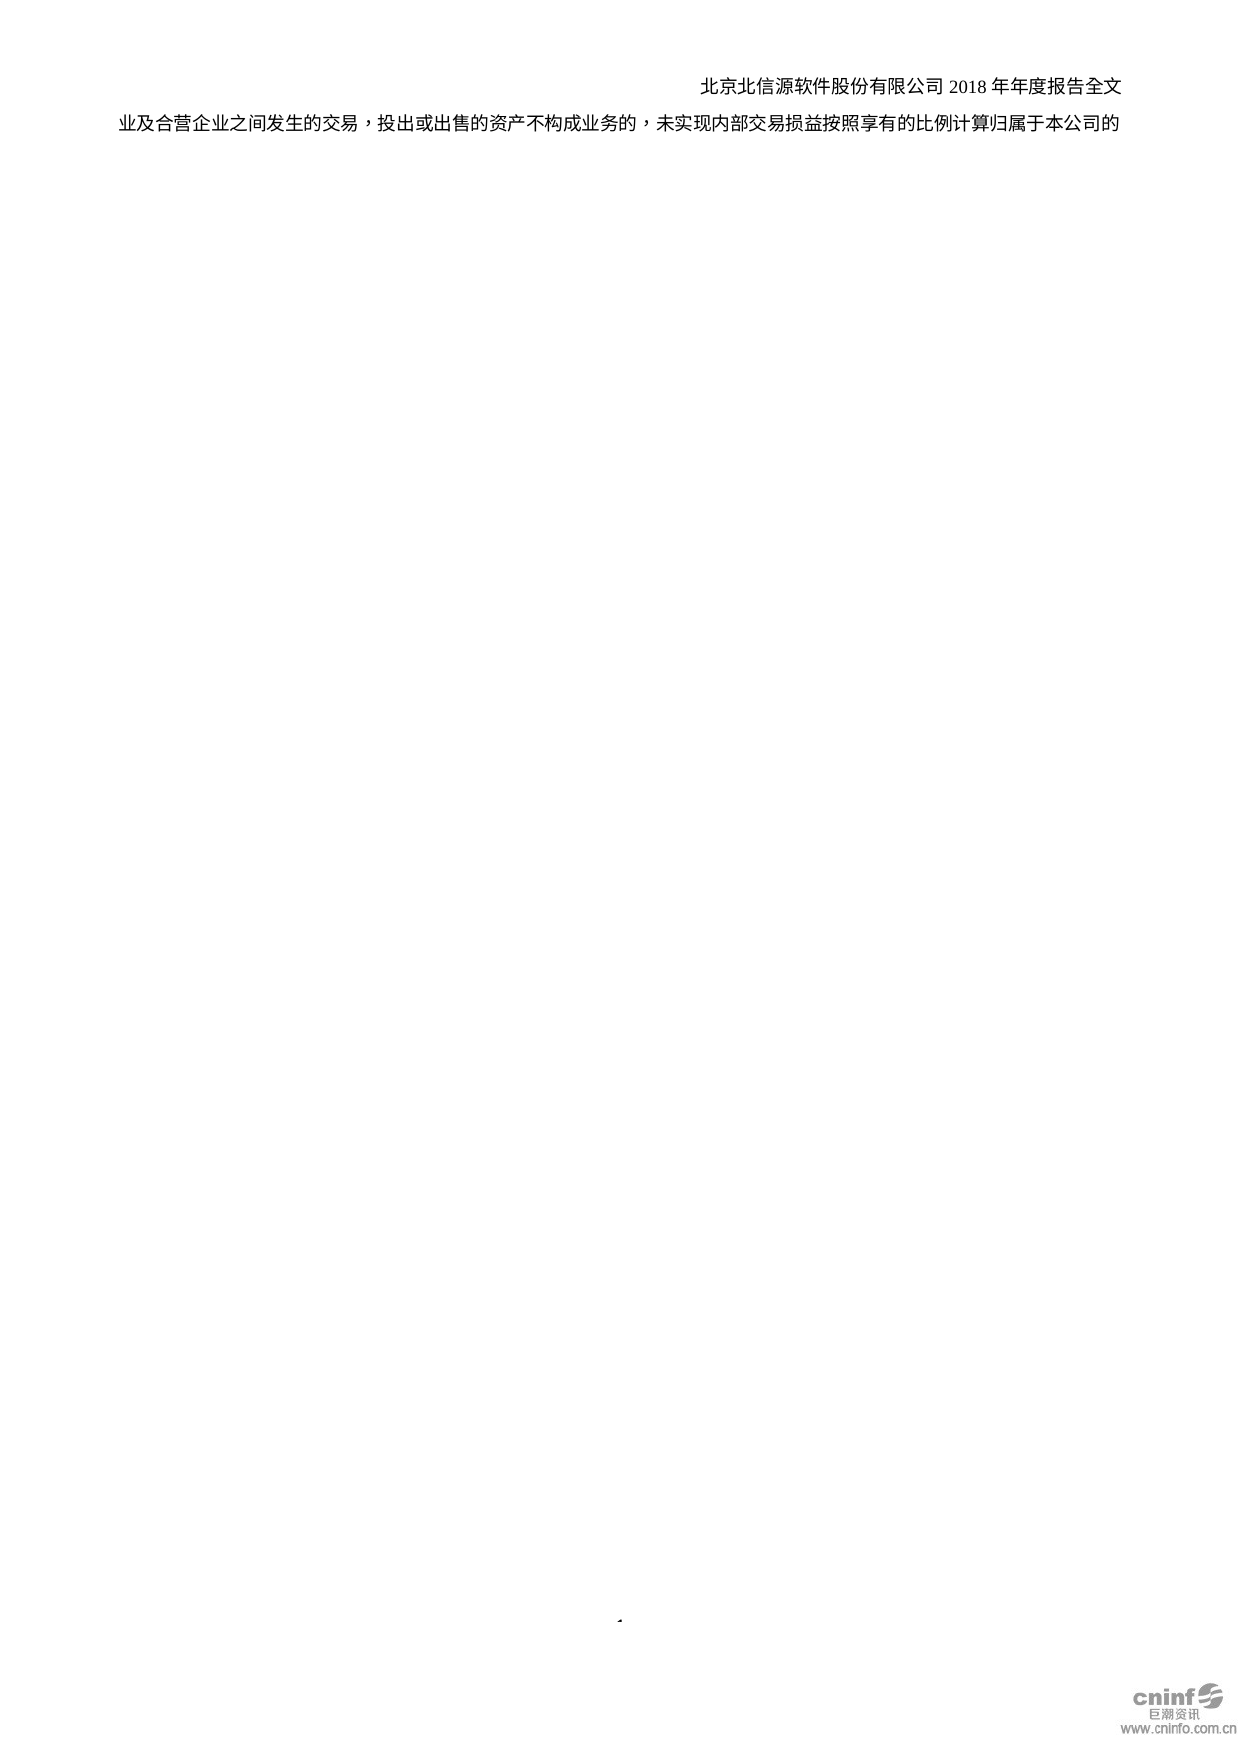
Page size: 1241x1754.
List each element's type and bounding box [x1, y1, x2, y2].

picture [1115, 1680, 1240, 1737]
text [118, 110, 1123, 136]
